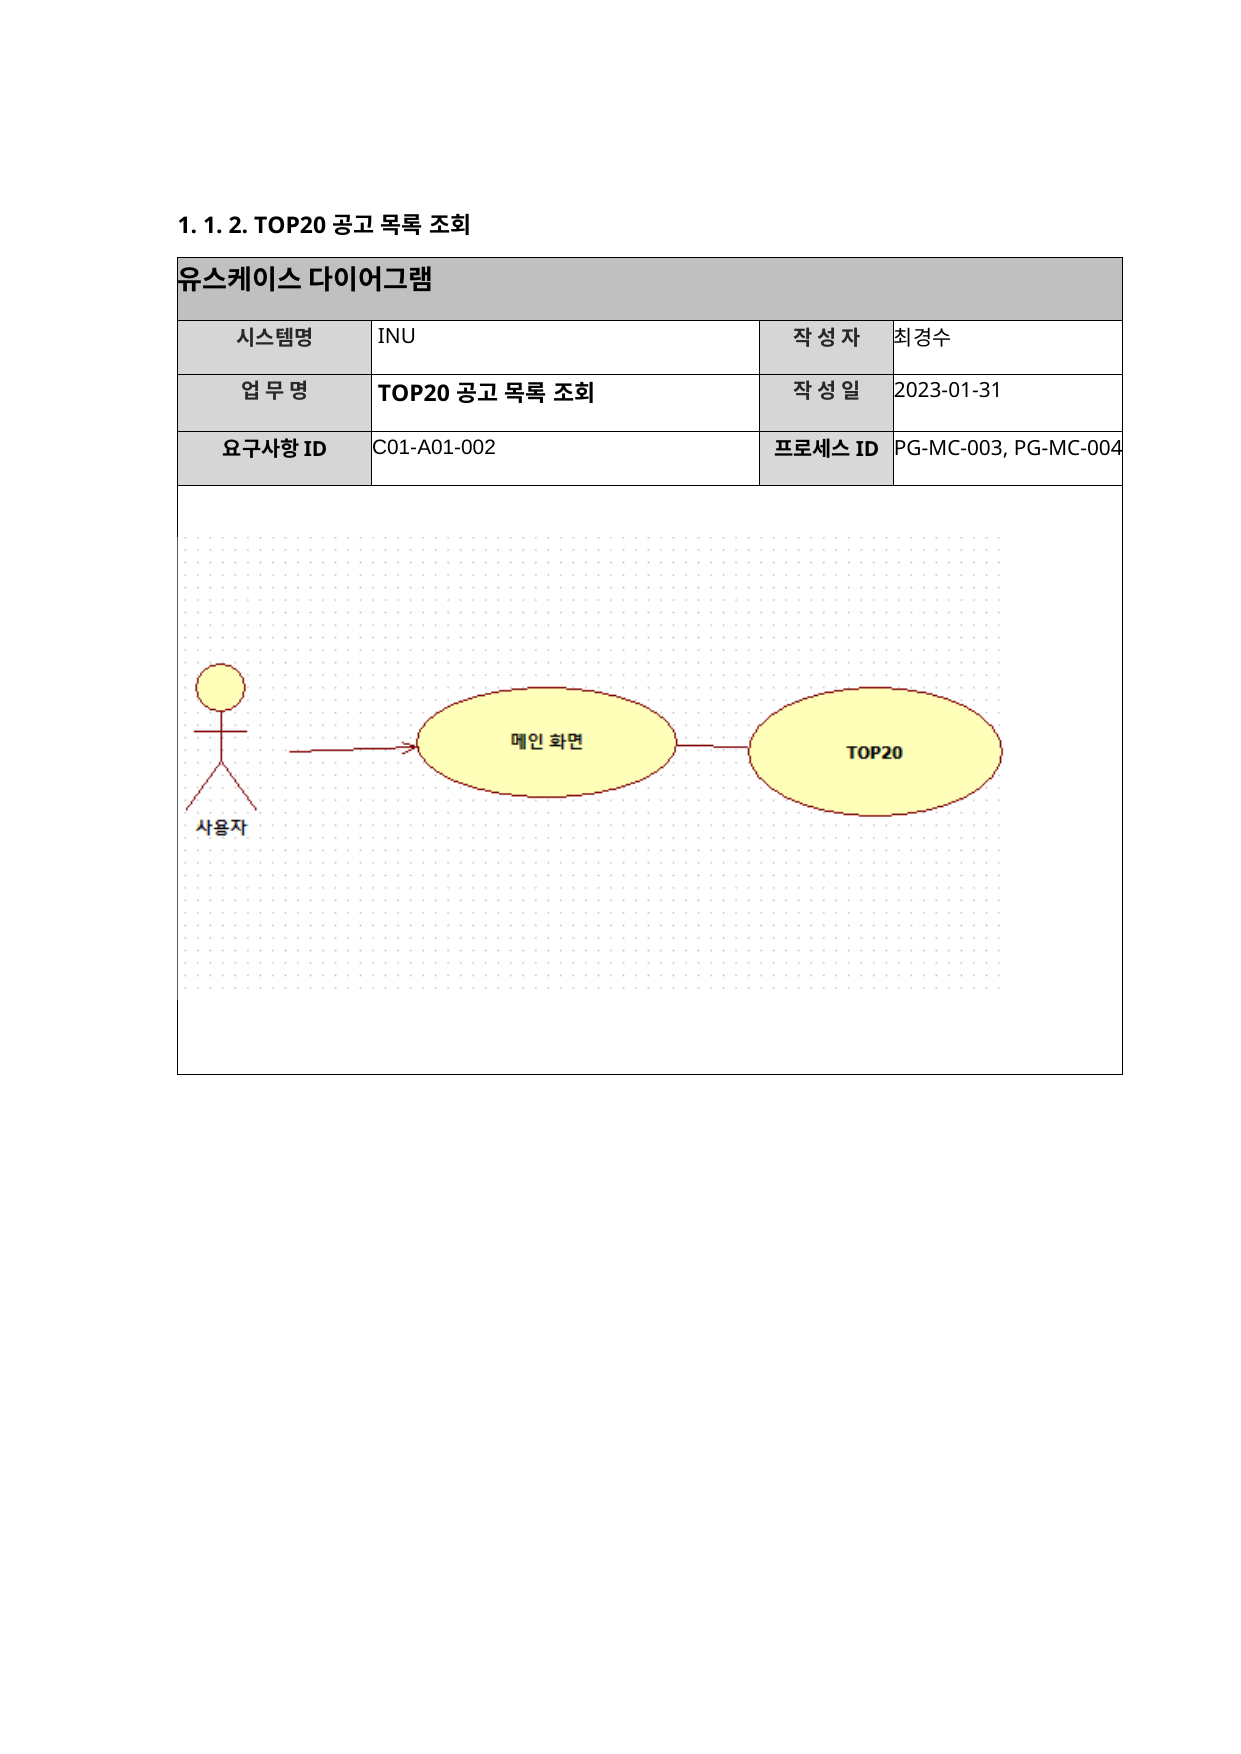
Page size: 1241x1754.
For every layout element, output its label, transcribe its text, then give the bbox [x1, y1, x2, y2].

table_cell [178, 486, 1122, 1074]
table_cell INU [372, 321, 759, 374]
text 1. 1. 2. TOP20 공고 목록 조회 [177, 207, 1063, 240]
table_cell 업 무 명 [178, 375, 371, 431]
table_cell 시스템명 [178, 321, 371, 374]
picture [177, 537, 1011, 1000]
table_cell 작 성 자 [760, 321, 893, 374]
table_cell 프로세스 ID [760, 432, 893, 485]
table_cell 요구사항ID [178, 432, 371, 485]
table_cell PG-MC-003, PG-MC-004 [894, 432, 1122, 485]
table_cell 작 성 일 [760, 375, 893, 431]
table_cell 최경수 [894, 321, 1122, 374]
table_cell TOP20 공고 목록 조회 [372, 375, 759, 431]
table_cell C01-A01-002 [372, 432, 759, 485]
table_cell 2023-01-31 [894, 375, 1122, 431]
table_header 유스케이스 다이어그램 [178, 258, 1122, 320]
